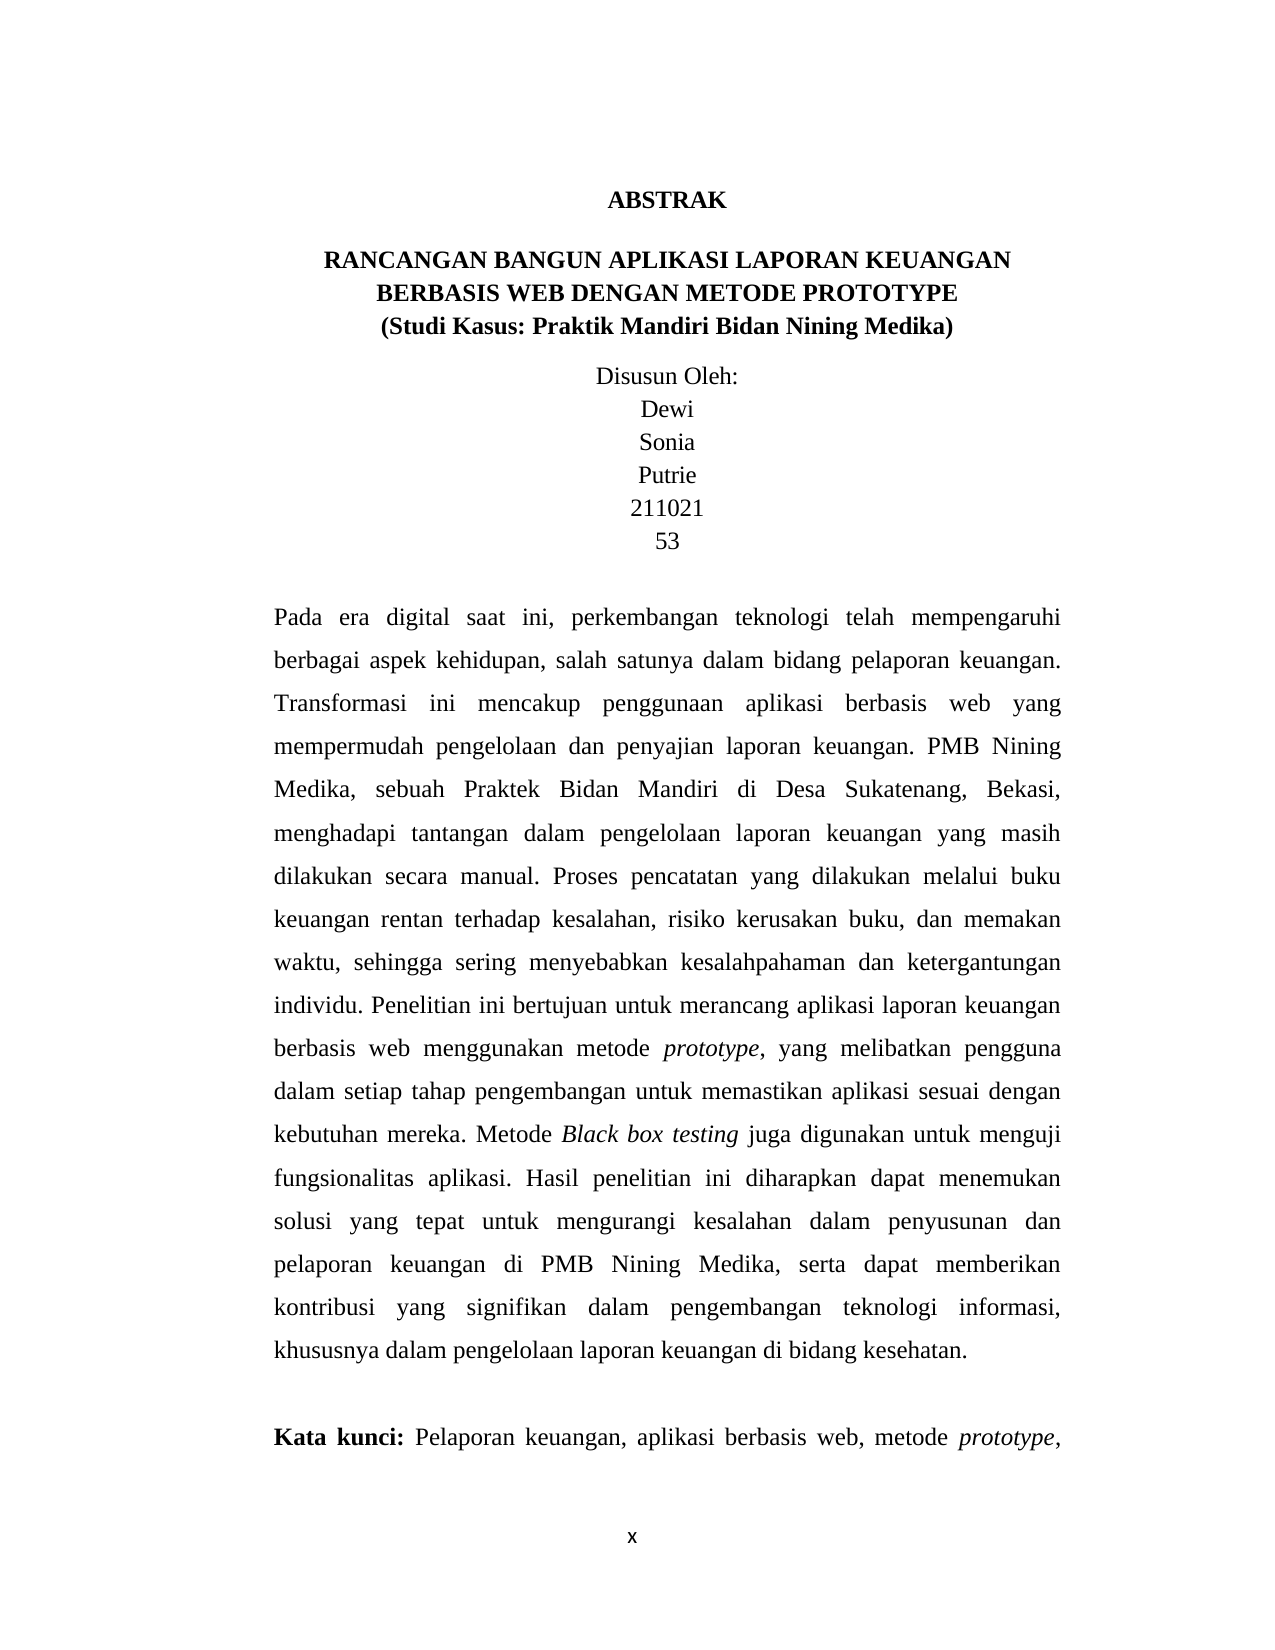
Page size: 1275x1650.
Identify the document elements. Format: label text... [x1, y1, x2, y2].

text RANCANGAN BANGUN APLIKASI LAPORAN KEUANGAN BERBASIS WEB DENGAN METODE PROTOTYPE [272, 245, 1062, 307]
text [274, 1422, 1061, 1451]
text Pada era digital saat ini, perkembangan teknologi telah mempengaruhi berbagai aspek kehidupan, salah satunya dalam bidang pelaporan keuangan. Transformasi ini mencakup penggunaan aplikasi berbasis web yang mempermudah pengelolaan dan penyajian laporan keuangan. PMB Nining Medika, sebuah Praktek Bidan Mandiri di Desa Sukatenang, Bekasi, menghadapi tantangan dalam pengelolaan laporan keuangan yang masih dilakukan secara manual. Proses pencatatan yang dilakukan melalui buku keuangan rentan terhadap kesalahan, risiko kerusakan buku, dan memakan waktu, sehingga sering menyebabkan kesalahpahaman dan ketergantungan individu. Penelitian ini bertujuan untuk merancang aplikasi laporan keuangan berbasis web menggunakan metode prototype, yang melibatkan pengguna dalam setiap tahap pengembangan untuk memastikan aplikasi sesuai dengan kebutuhan mereka. Metode Black box testing juga digunakan untuk menguji fungsionalitas aplikasi. Hasil penelitian ini diharapkan dapat menemukan solusi yang tepat untuk mengurangi kesalahan dalam penyusunan dan pelaporan keuangan di PMB Nining Medika, serta dapat memberikan kontribusi yang signifikan dalam pengembangan teknologi informasi, khususnya dalam pengelolaan laporan keuangan di bidang kesehatan. [274, 602, 1062, 1364]
subtitle (Studi Kasus: Praktik Mandiri Bidan Nining Medika) [272, 311, 1062, 340]
subtitle ABSTRAK [272, 185, 1062, 214]
text Disusun Oleh: [272, 361, 1062, 390]
text Dewi Sonia Putrie 21102153 [626, 394, 708, 555]
